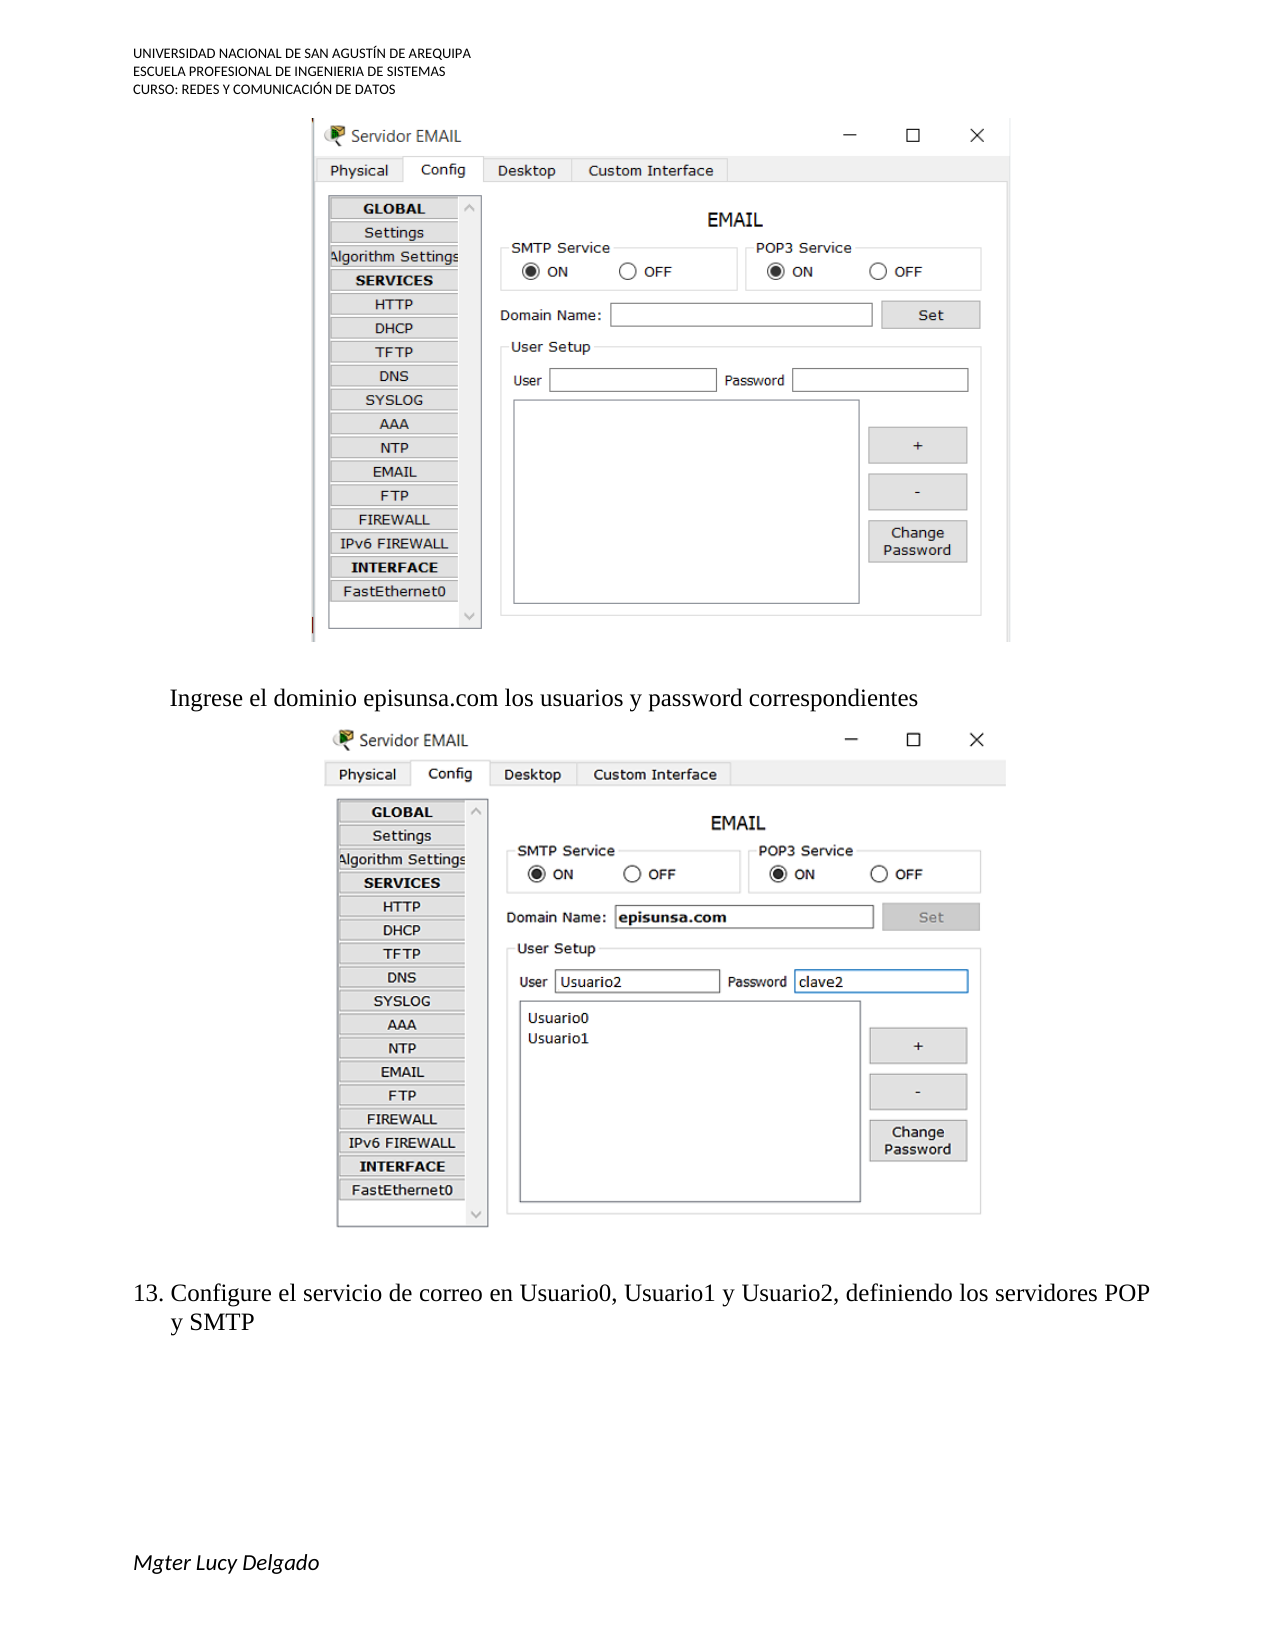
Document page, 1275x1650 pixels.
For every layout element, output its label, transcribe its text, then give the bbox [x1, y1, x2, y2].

list Configure el servicio de correo en Usuario0, Usuario1 y Usuario2, definiendo los servidores POP y SMTP [133, 1278, 1152, 1336]
text Ingrese el dominio episunsa.com los usuarios y password correspondientes [169, 683, 1152, 712]
picture [311, 118, 1010, 642]
picture [313, 717, 1007, 1237]
